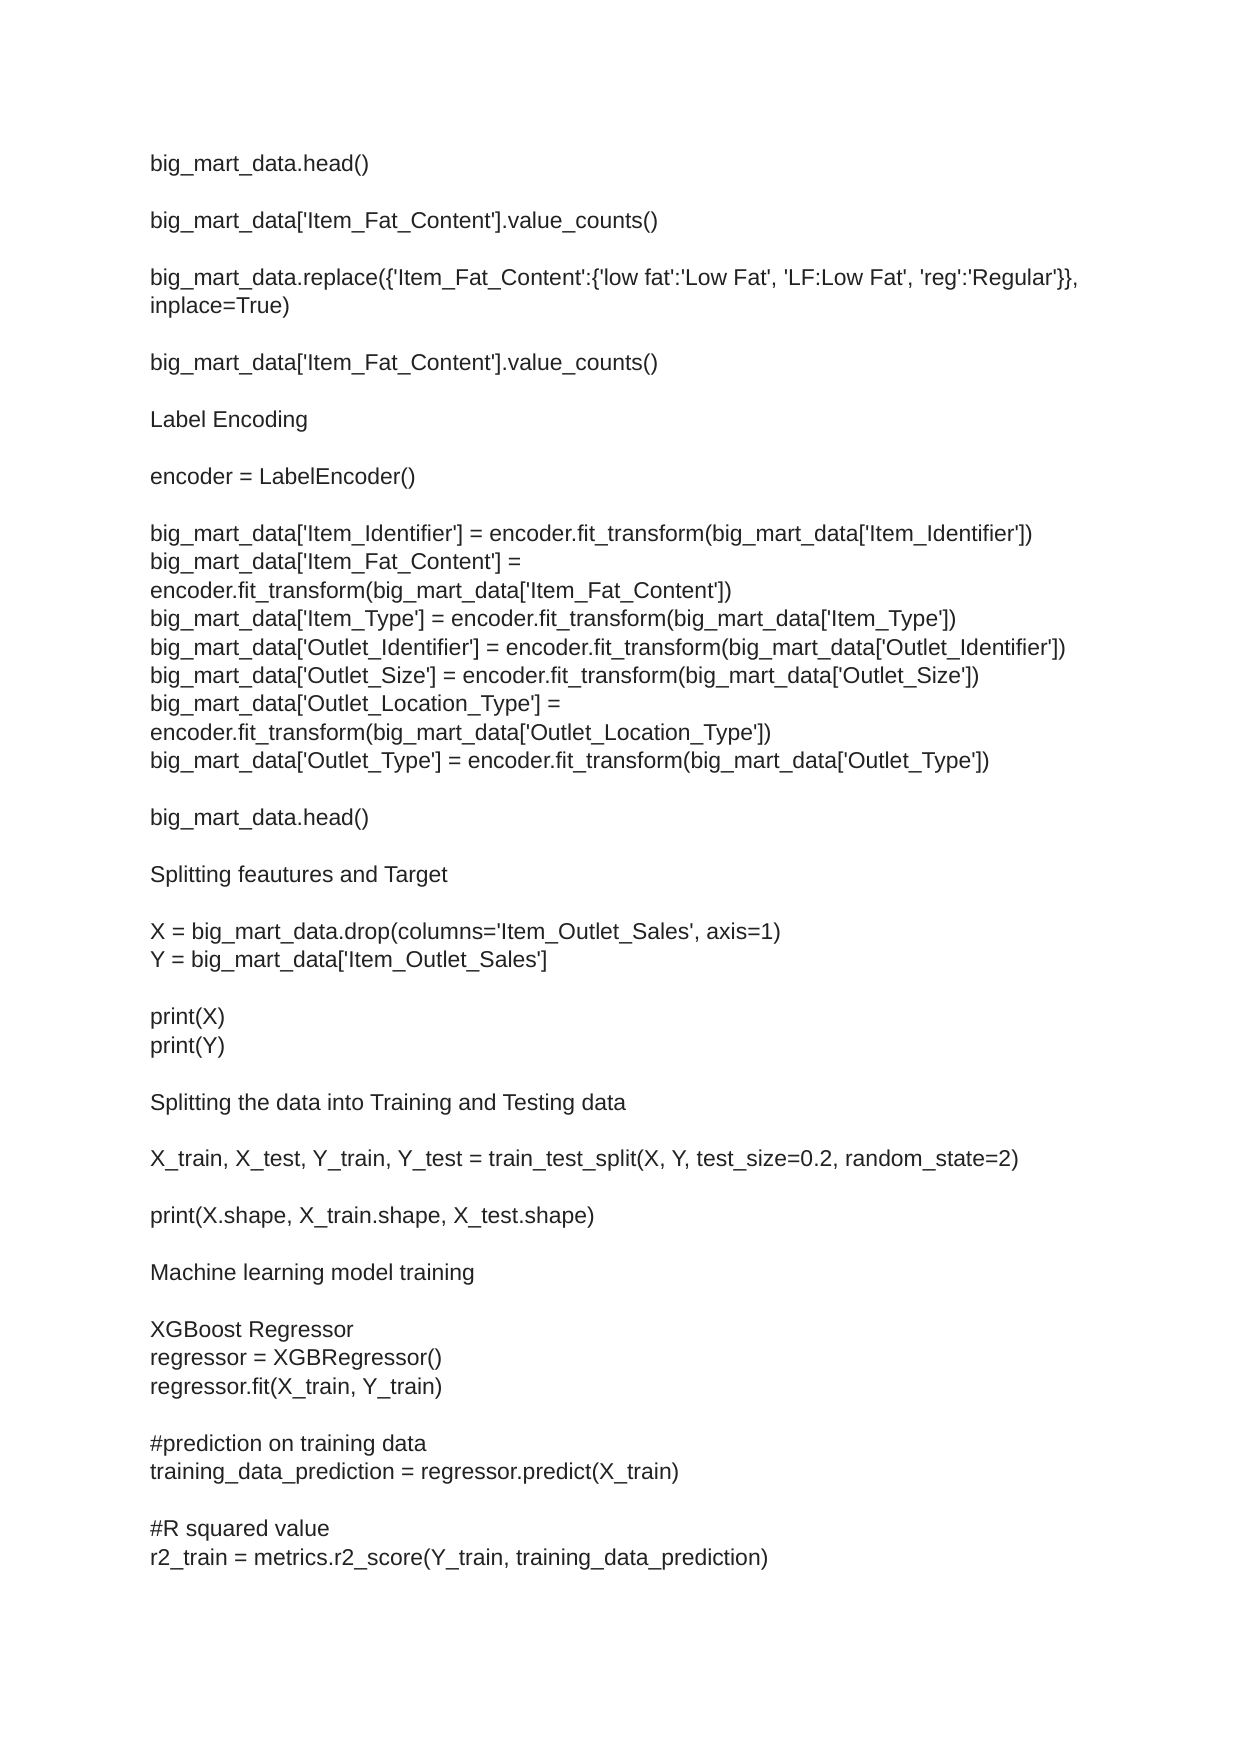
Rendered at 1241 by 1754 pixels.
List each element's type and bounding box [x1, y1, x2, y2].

text [150, 150, 1090, 1598]
